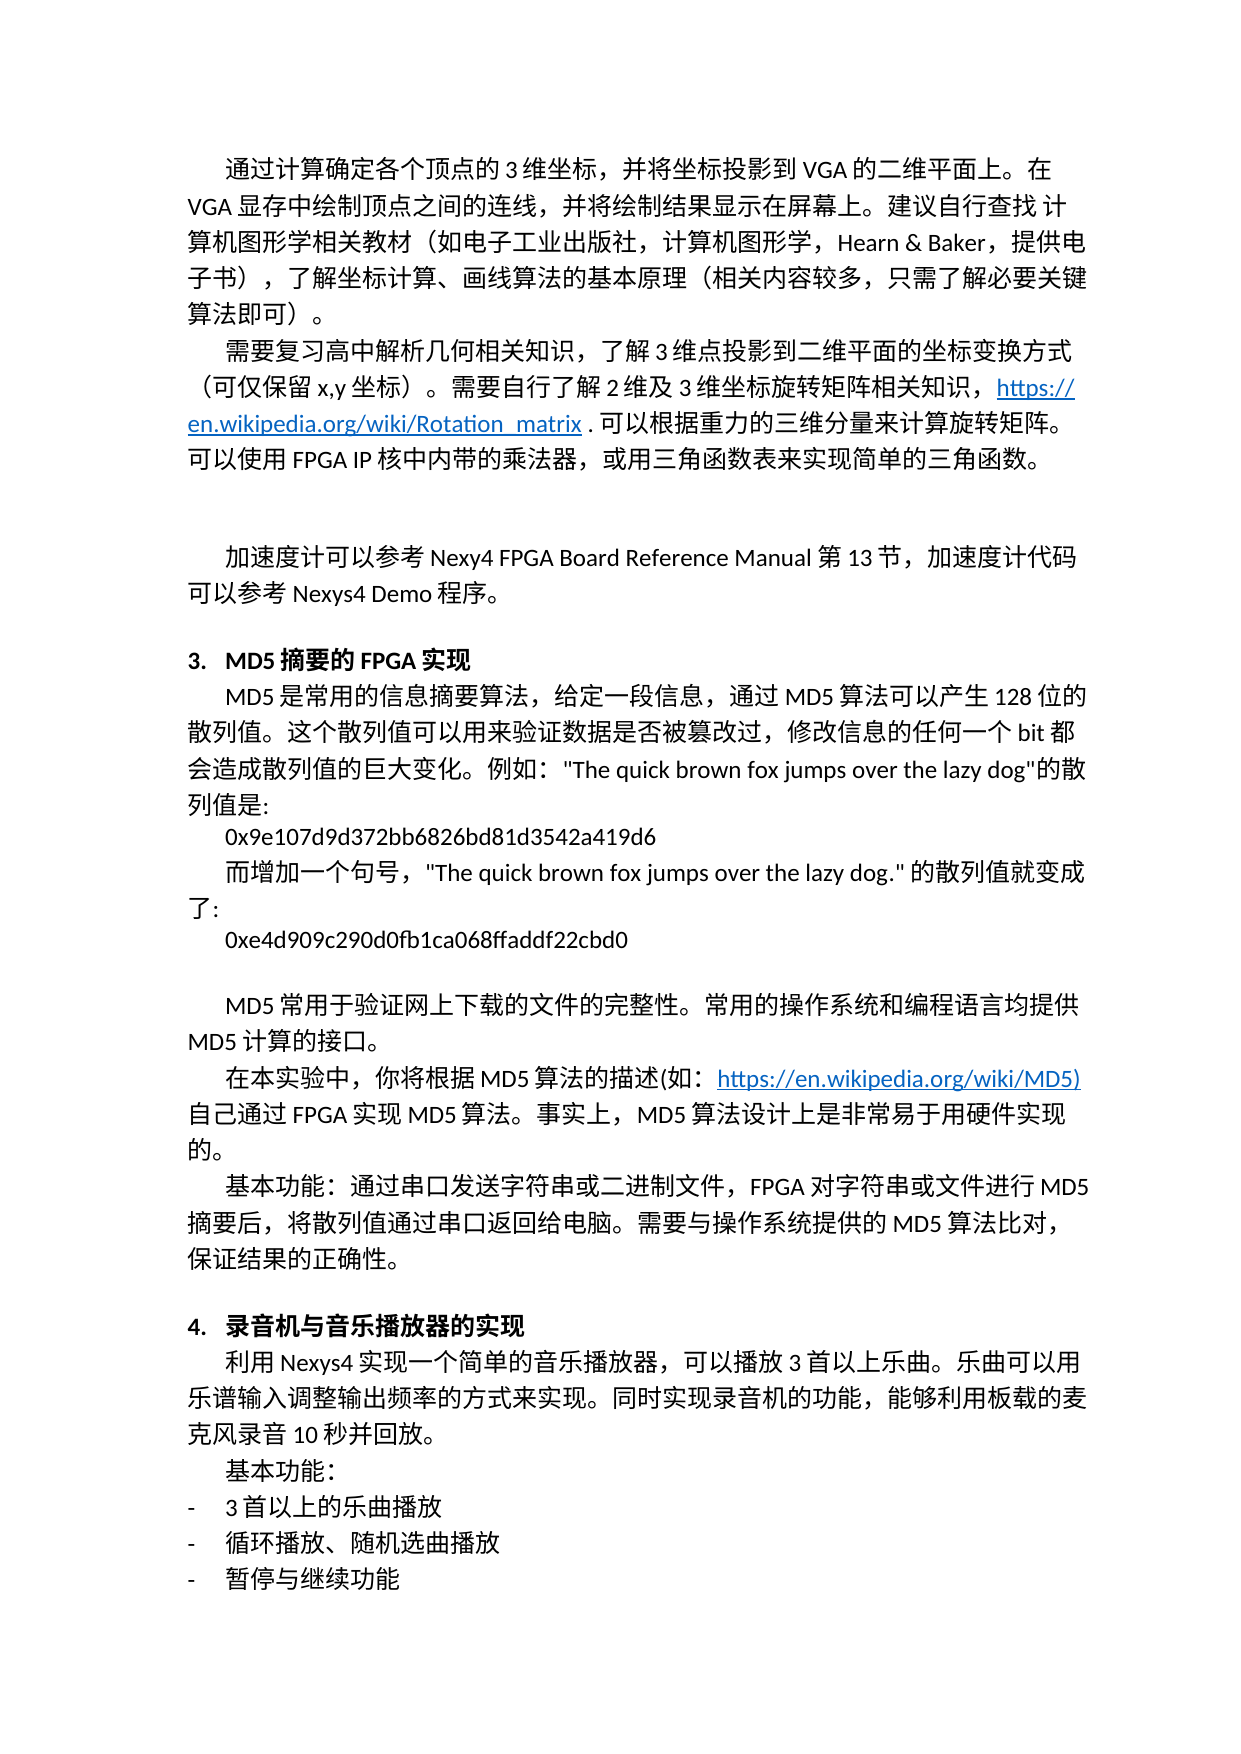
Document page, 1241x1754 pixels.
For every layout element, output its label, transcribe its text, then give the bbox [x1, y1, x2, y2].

text 通过计算确定各个顶点的3维坐标，并将坐标投影到VGA的二维平面上。在VGA显存中绘制顶点之间的连线，并将绘制结果显示在屏幕上。建议自行查找 计算机图形学相关教材（如电子工业出版社，计算机图形学，Hearn & Baker，提供电子书），了解坐标计算、画线算法的基本原理（相关内容较多，只需了解必要关键算法即可）。 [187, 150, 1090, 331]
list 暂停与继续功能 [187, 1560, 1090, 1596]
text 0x9e107d9d372bb6826bd81d3542a419d6 [187, 822, 1090, 852]
text 需要复习高中解析几何相关知识，了解3维点投影到二维平面的坐标变换方式（可仅保留x,y坐标）。需要自行了解2维及3维坐标旋转矩阵相关知识，https://en.wikipedia.org/wiki/Rotation_matrix . 可以根据重力的三维分量来计算旋转矩阵。可以使用FPGA IP核中内带的乘法器，或用三角函数表来实现简单的三角函数。 [187, 331, 1090, 476]
text 而增加一个句号，"The quick brown fox jumps over the lazy dog." 的散列值就变成了: [187, 852, 1090, 924]
text 在本实验中，你将根据MD5算法的描述(如：https://en.wikipedia.org/wiki/MD5) 自己通过FPGA实现MD5算法。事实上，MD5算法设计上是非常易于用硬件实现的。 [187, 1058, 1090, 1167]
text MD5是常用的信息摘要算法，给定一段信息，通过MD5算法可以产生128位的散列值。这个散列值可以用来验证数据是否被篡改过，修改信息的任何一个bit都会造成散列值的巨大变化。例如："The quick brown fox jumps over the lazy dog"的散列值是: [187, 677, 1090, 822]
list 录音机与音乐播放器的实现 [187, 1306, 1090, 1342]
text 加速度计可以参考Nexy4 FPGA Board Reference Manual第13节，加速度计代码可以参考Nexys4 Demo程序。 [187, 537, 1090, 610]
list 3首以上的乐曲播放 [187, 1487, 1090, 1524]
text MD5常用于验证网上下载的文件的完整性。常用的操作系统和编程语言均提供MD5计算的接口。 [187, 986, 1090, 1058]
text 基本功能： [187, 1451, 1090, 1487]
list MD5摘要的FPGA实现 [187, 640, 1090, 677]
list 循环播放、随机选曲播放 [187, 1524, 1090, 1560]
text 0xe4d909c290d0fb1ca068ffaddf22cbd0 [187, 924, 1090, 955]
text 利用Nexys4实现一个简单的音乐播放器，可以播放3首以上乐曲。乐曲可以用乐谱输入调整输出频率的方式来实现。同时实现录音机的功能，能够利用板载的麦克风录音10秒并回放。 [187, 1342, 1090, 1451]
text 基本功能：通过串口发送字符串或二进制文件，FPGA对字符串或文件进行MD5摘要后，将散列值通过串口返回给电脑。需要与操作系统提供的MD5算法比对，保证结果的正确性。 [187, 1167, 1090, 1276]
